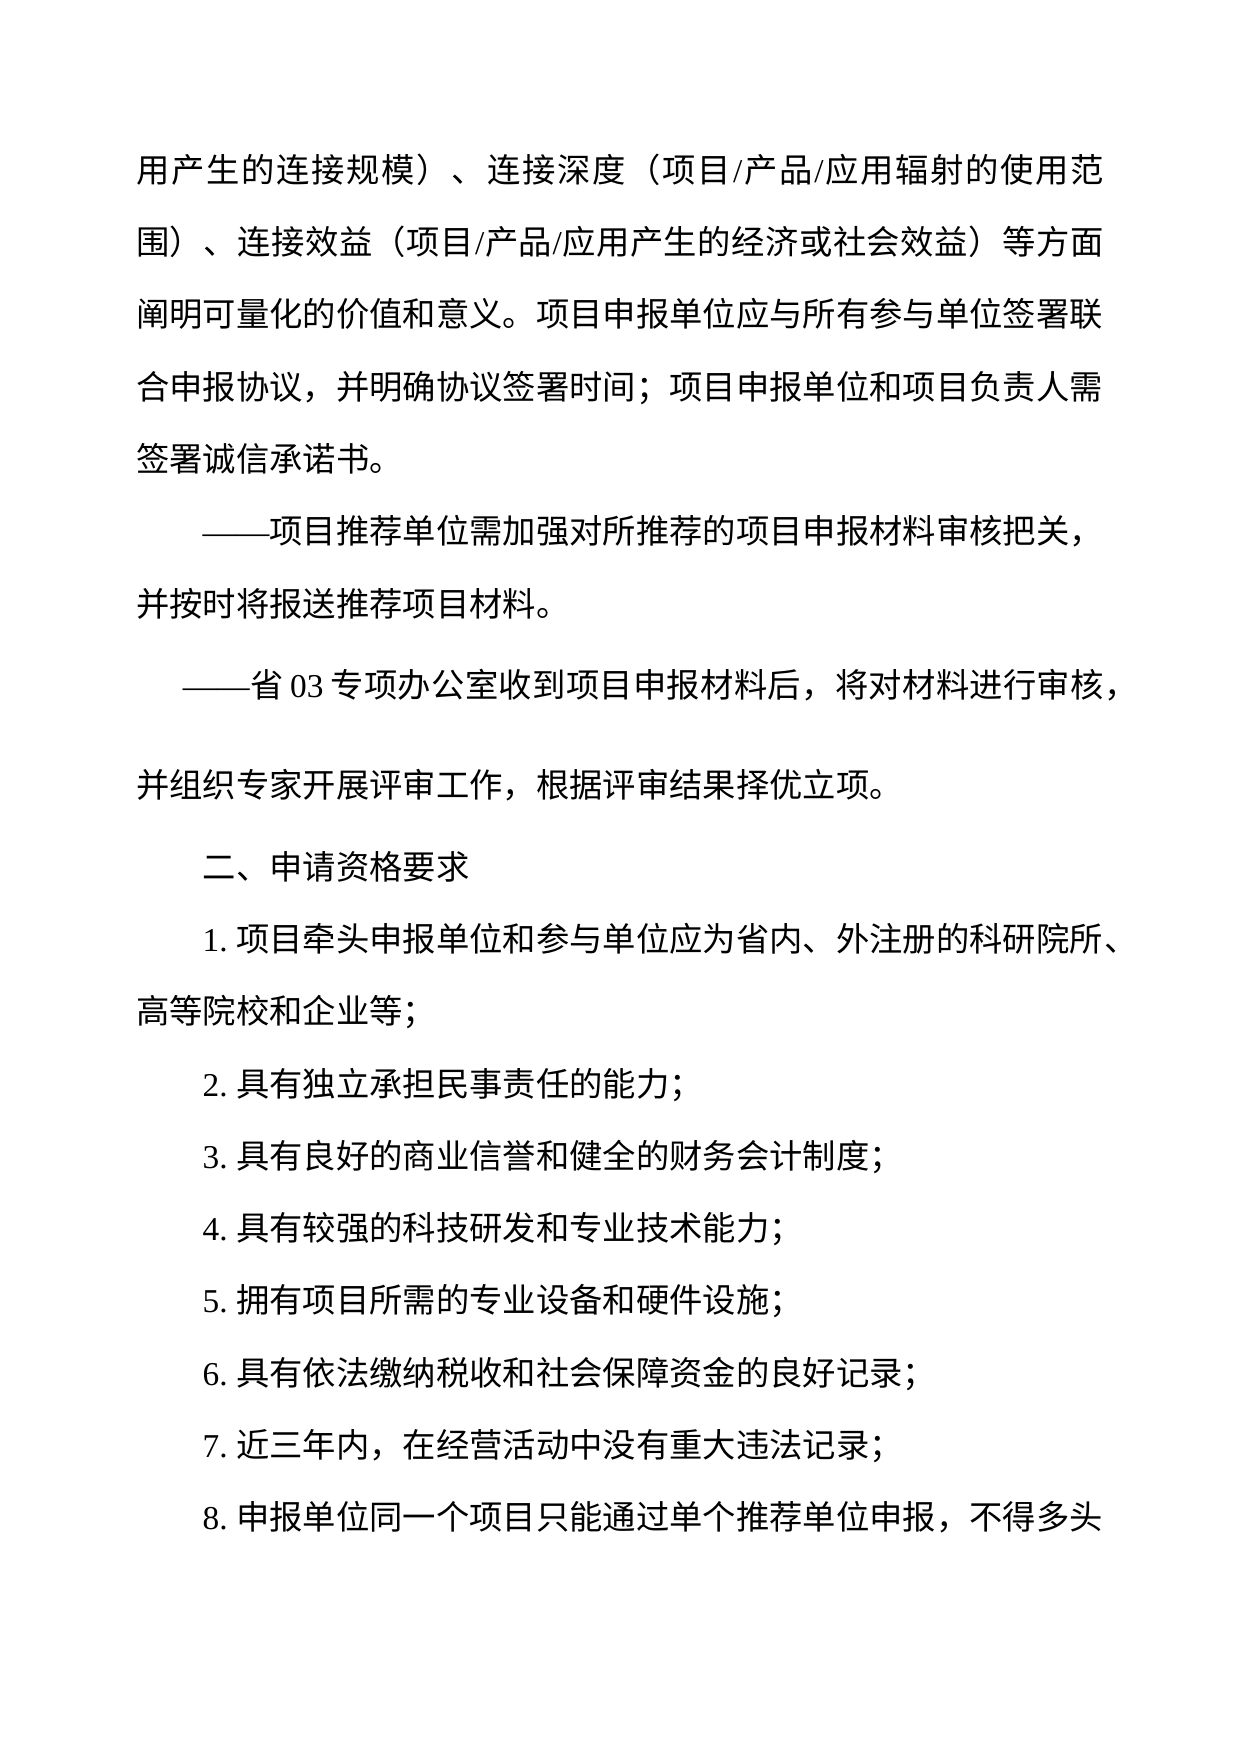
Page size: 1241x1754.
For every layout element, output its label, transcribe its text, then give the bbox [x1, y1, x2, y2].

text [136, 1491, 1104, 1539]
text ——省03专项办公室收到项目申报材料后，将对材料进行审核，并组织专家开展评审工作，根据评审结果择优立项。 [136, 650, 1104, 816]
text 5. 拥有项目所需的专业设备和硬件设施； [136, 1274, 1104, 1322]
text 2. 具有独立承担民事责任的能力； [136, 1057, 1104, 1106]
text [136, 144, 1104, 481]
text 4. 具有较强的科技研发和专业技术能力； [136, 1202, 1104, 1250]
text 6. 具有依法缴纳税收和社会保障资金的良好记录； [136, 1346, 1104, 1395]
text 1. 项目牵头申报单位和参与单位应为省内、外注册的科研院所、高等院校和企业等； [136, 913, 1104, 1033]
text 7. 近三年内，在经营活动中没有重大违法记录； [136, 1419, 1104, 1467]
text 二、申请资格要求 [136, 840, 1104, 889]
text 3. 具有良好的商业信誉和健全的财务会计制度； [136, 1129, 1104, 1178]
text ——项目推荐单位需加强对所推荐的项目申报材料审核把关，并按时将报送推荐项目材料。 [136, 505, 1104, 626]
